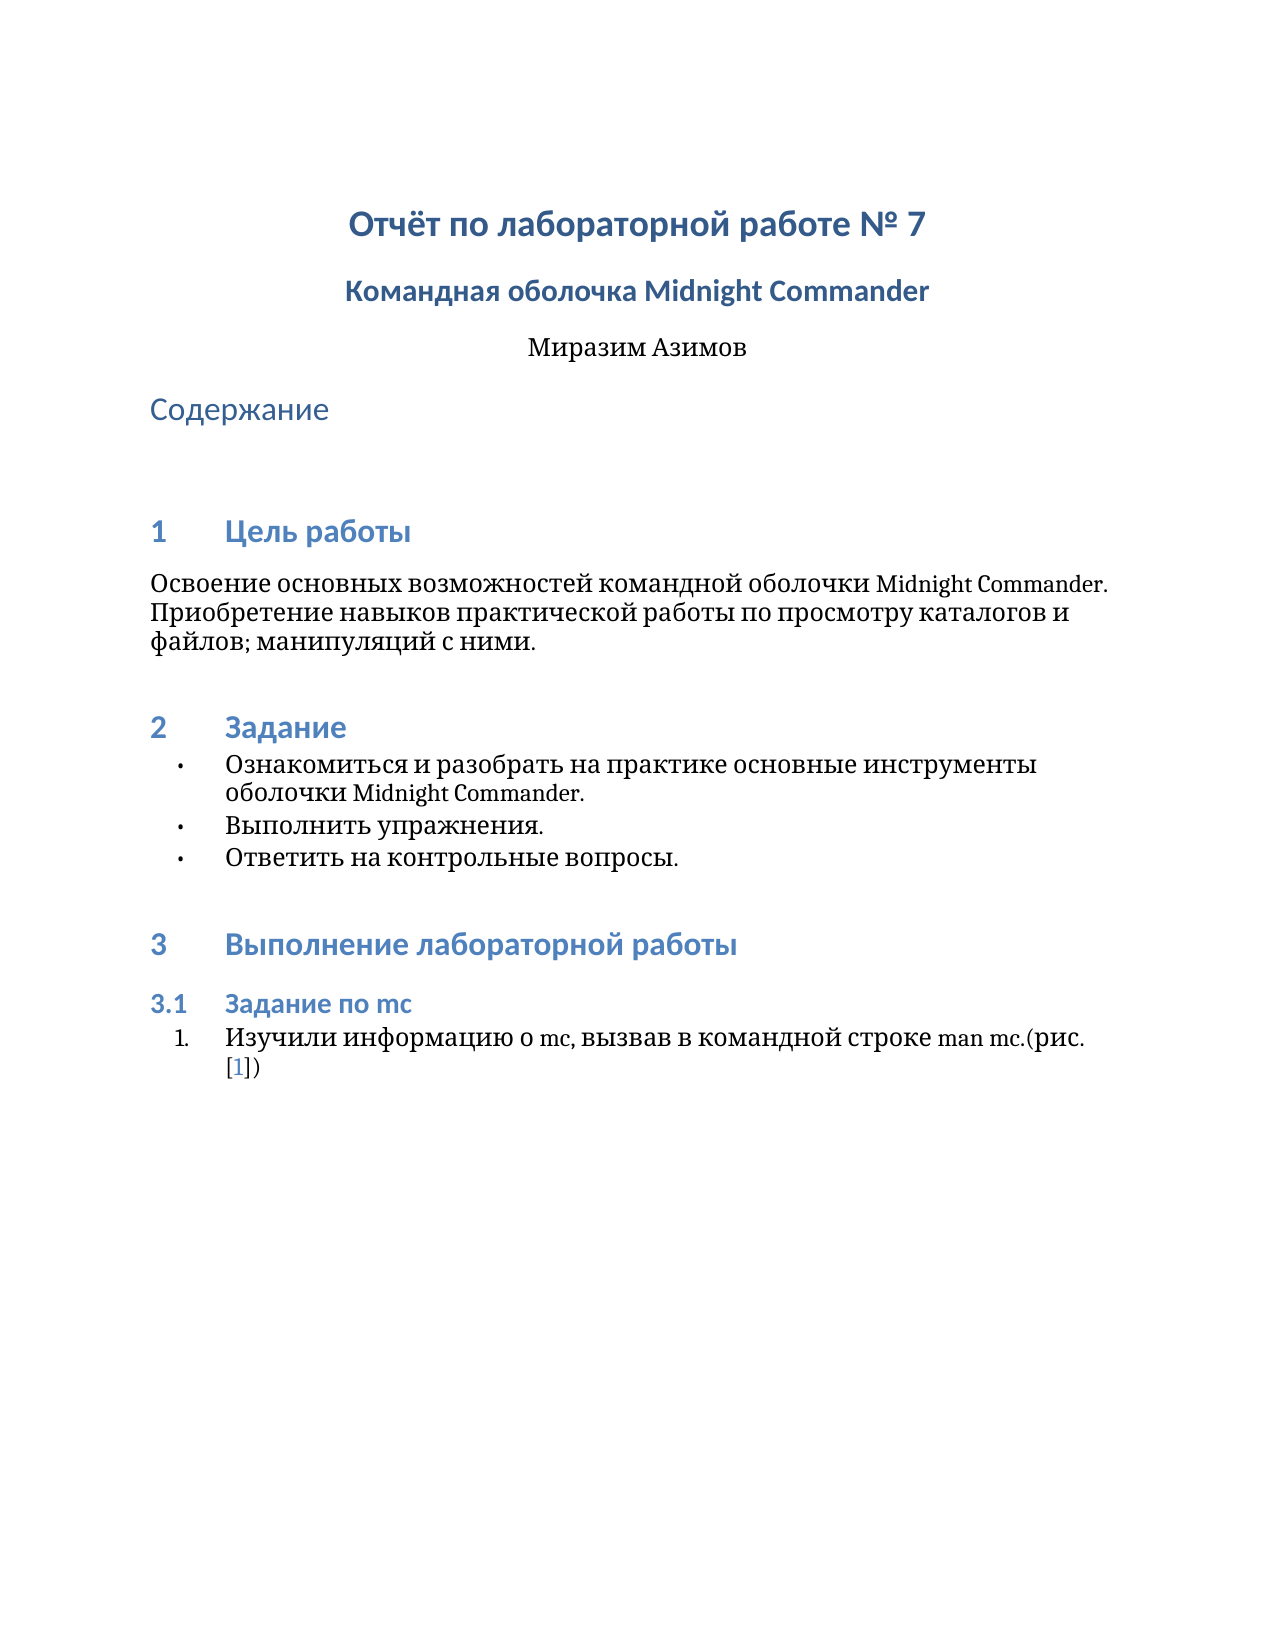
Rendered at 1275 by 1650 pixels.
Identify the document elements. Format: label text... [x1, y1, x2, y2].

text Миразим Азимов [150, 334, 1125, 363]
title Отчёт по лабораторной работе № 7 [150, 200, 1125, 246]
list Ответить на контрольные вопросы. [175, 844, 1125, 873]
list Изучили информацию о mc, вызвав в командной строке man mc.(рис. [1]) [175, 1024, 1125, 1082]
subtitle 3.1 Задание по mc [150, 985, 1125, 1020]
text Освоение основных возможностей командной оболочки Midnight Commander. Приобретение навыков практической работы по просмотру каталогов и файлов; манипуляций с ними. [150, 570, 1125, 656]
subtitle 1 Цель работы [150, 510, 1125, 551]
subtitle 3 Выполнение лабораторной работы [150, 923, 1125, 964]
subtitle Командная оболочка Midnight Commander [150, 271, 1125, 309]
list Ознакомиться и разобрать на практике основные инструменты оболочки Midnight Commander. [175, 751, 1125, 808]
list Выполнить упражнения. [175, 812, 1125, 841]
subtitle 2 Задание [150, 706, 1125, 747]
